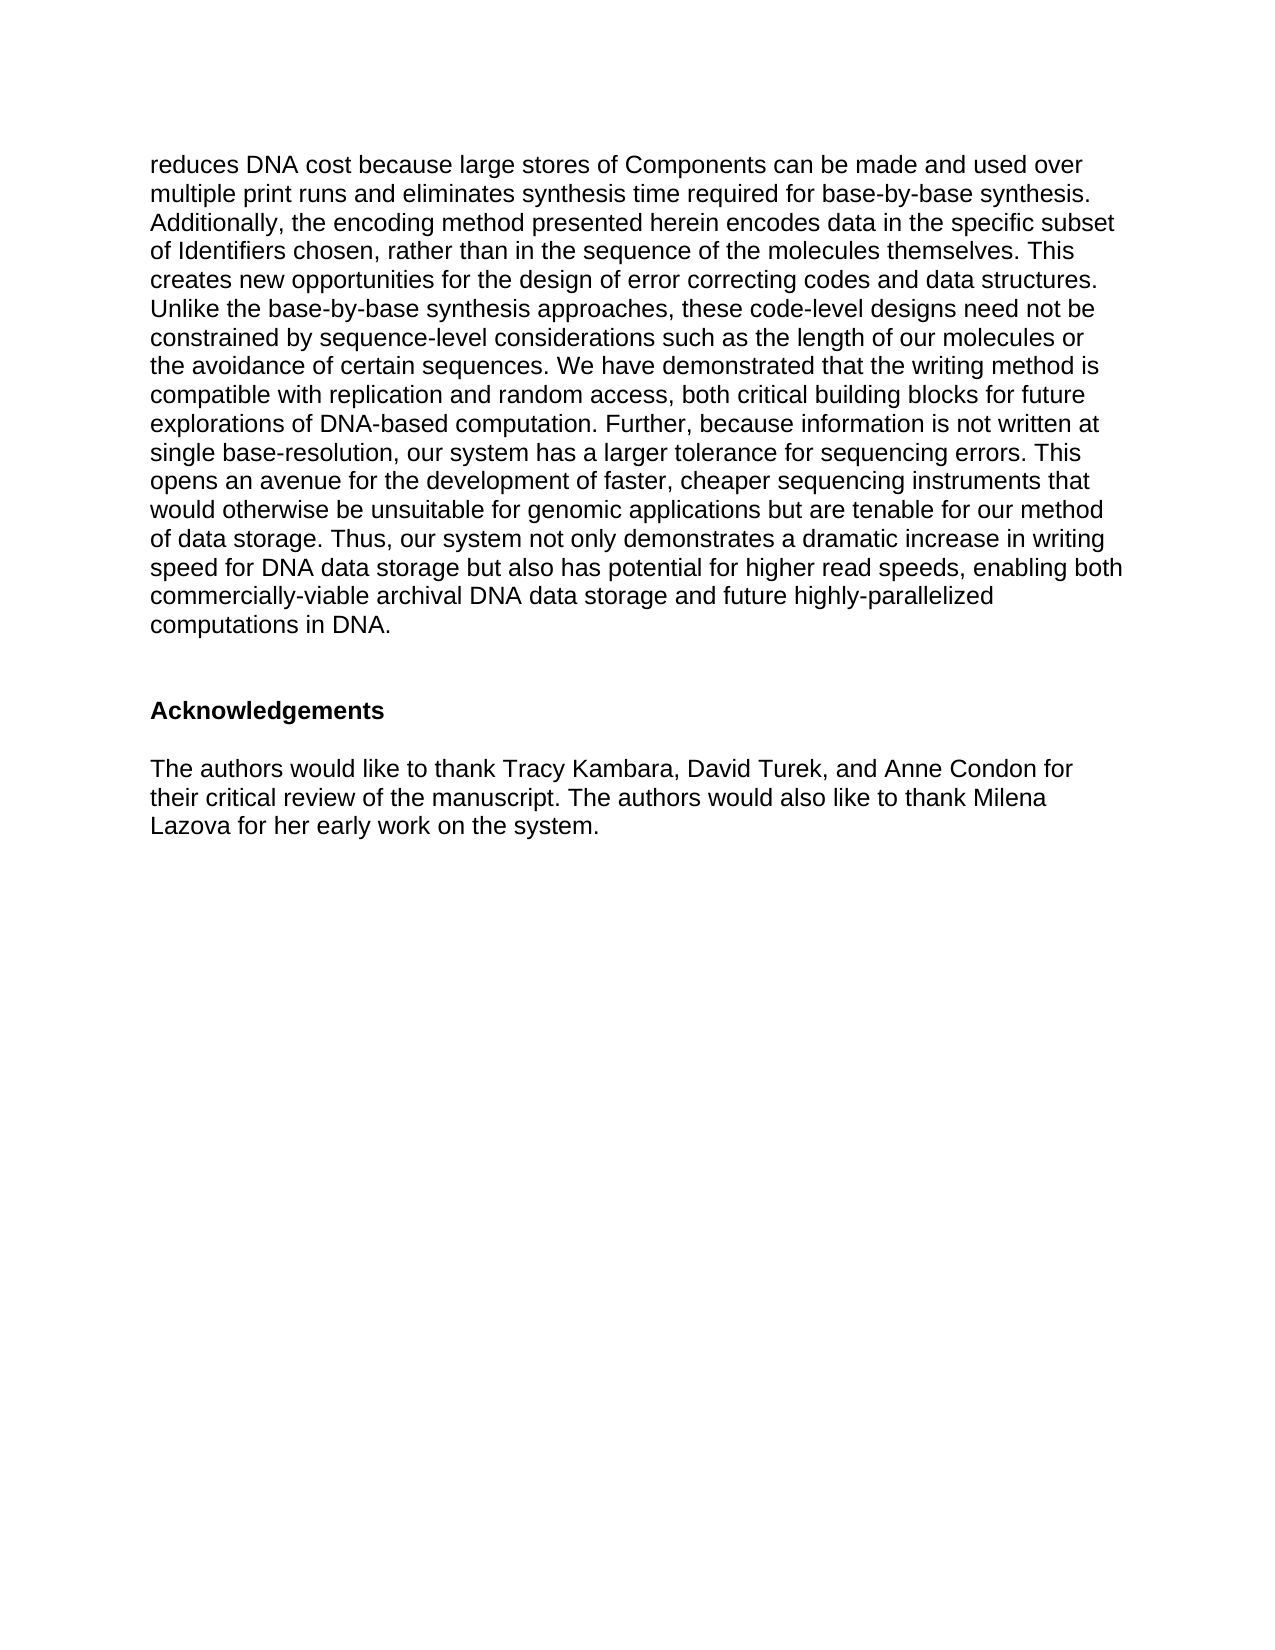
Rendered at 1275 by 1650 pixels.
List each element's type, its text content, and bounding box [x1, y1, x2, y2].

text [150, 150, 1125, 639]
text The authors would like to thank Tracy Kambara, David Turek, and Anne Condon for their critical review of the manuscript. The authors would also like to thank Milena Lazova for her early work on the system. [150, 754, 1125, 840]
text Acknowledgements [150, 696, 1125, 725]
